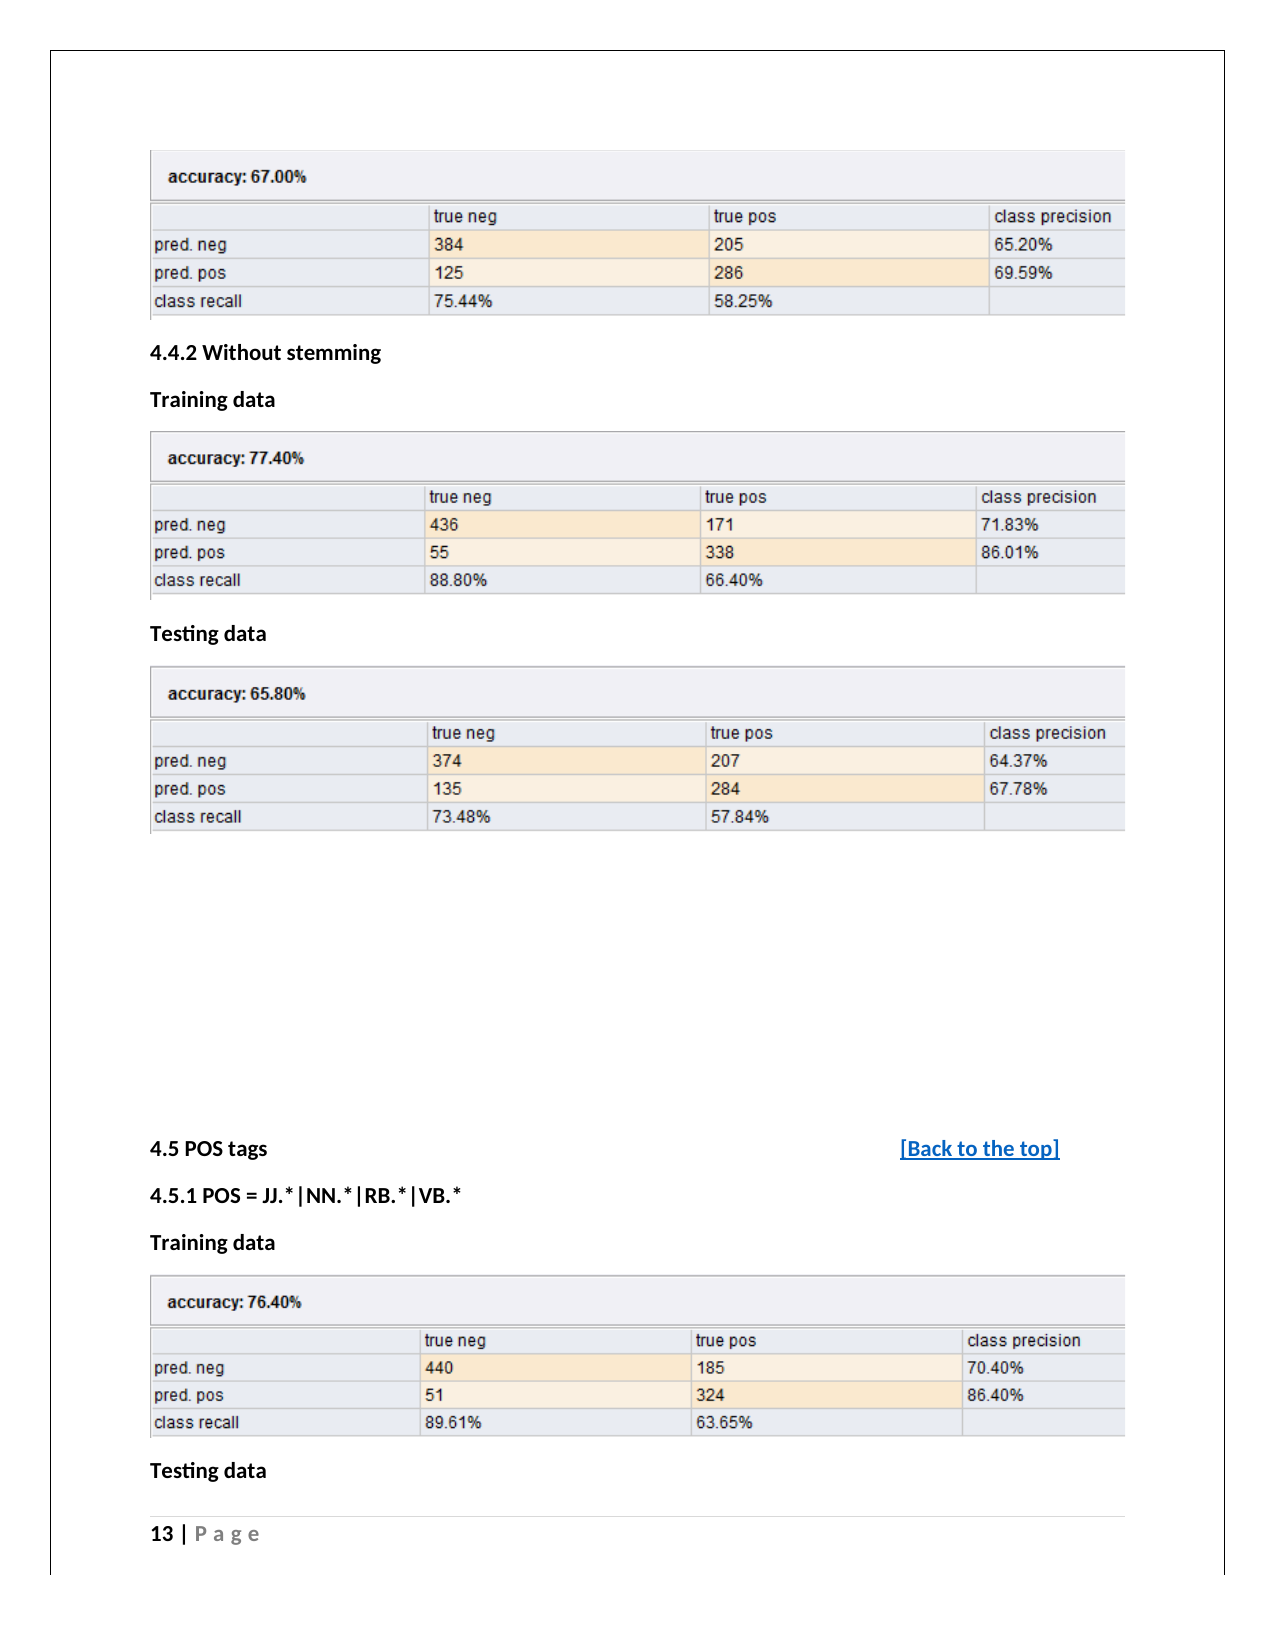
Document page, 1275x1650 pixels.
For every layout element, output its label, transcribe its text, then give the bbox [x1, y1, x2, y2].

picture [150, 665, 1125, 834]
text Testing data [150, 619, 1125, 647]
text 4.4.2 Without stemming [150, 338, 1125, 366]
picture [150, 150, 1125, 320]
picture [150, 1274, 1125, 1438]
text 4.5 POS tags [Back to the top] [150, 1134, 1125, 1162]
text 4.5.1 POS = JJ.*|NN.*|RB.*|VB.* [150, 1181, 1125, 1209]
text Training data [150, 1228, 1125, 1256]
text Training data [150, 385, 1125, 413]
text Testing data [150, 1456, 1125, 1484]
picture [150, 431, 1125, 600]
